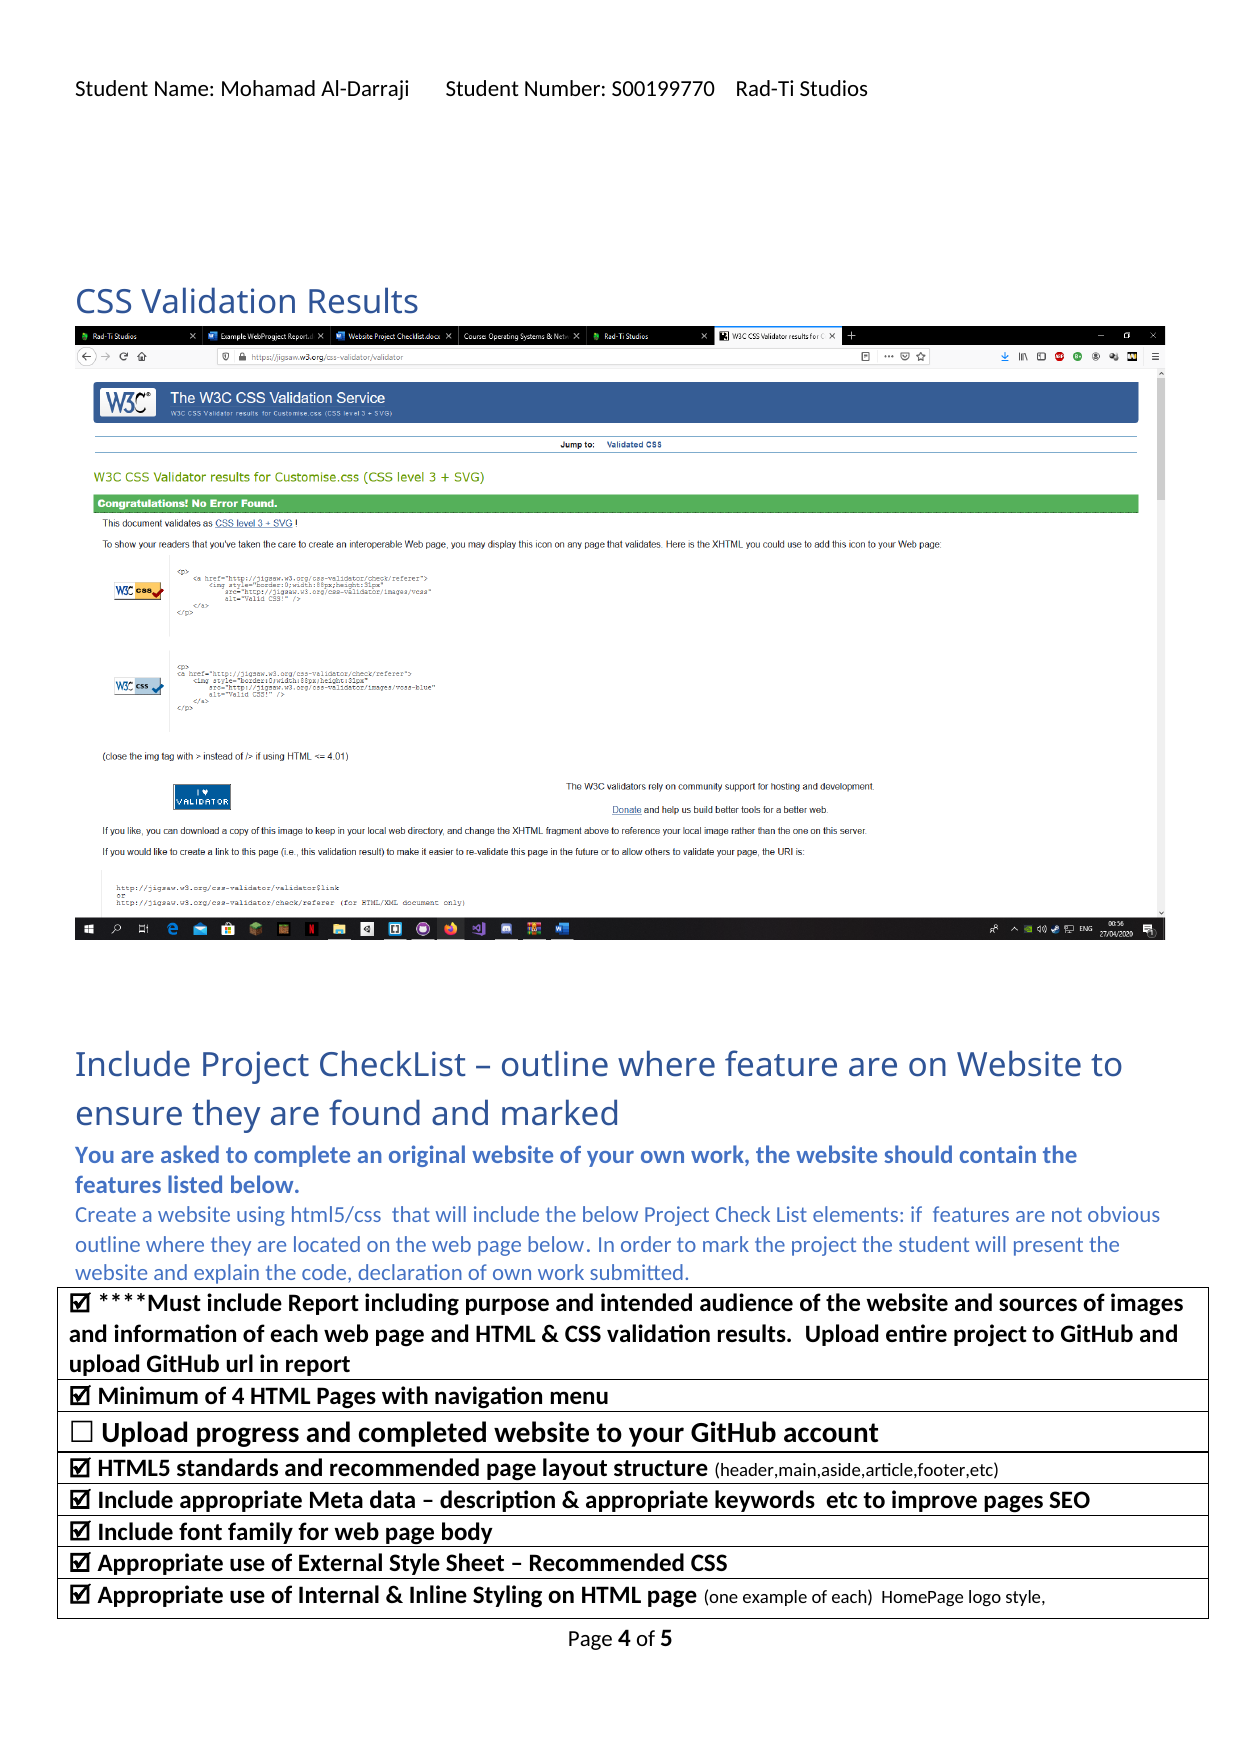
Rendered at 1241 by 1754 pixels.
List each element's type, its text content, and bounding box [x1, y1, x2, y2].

table_cell Include font family for web page body [58, 1516, 1208, 1546]
table_cell HTML5 standards and recommended page layout structure (header,main,aside,article,footer,etc) [58, 1453, 1208, 1483]
table_cell Appropriate use of External Style Sheet – Recommended CSS [58, 1547, 1208, 1578]
table_cell Minimum of 4 HTML Pages with navigation menu [58, 1380, 1208, 1411]
table_cell Appropriate use of Internal & Inline Styling on HTML page (one example of each) HomePage logo style, [58, 1579, 1208, 1617]
picture [75, 326, 1166, 940]
text Create a website using html5/css that will include the below Project Check List elements: if features are not obvious outline where they are located on the web page below. In order to mark the project the student will present the website and explain the code, declaration of own work submitted. [75, 1200, 1165, 1287]
table_cell Upload progress and completed website to your GitHub account [58, 1412, 1208, 1451]
table_header ****Must include Report including purpose and intended audience of the website and sources of images and information of each web page and HTML & CSS validation results. Upload entire project to GitHub and upload GitHub url in report [58, 1288, 1208, 1379]
subtitle Include Project CheckList – outline where feature are on Website to ensure they are found and marked [75, 1041, 1165, 1135]
subtitle CSS Validation Results [75, 278, 1165, 323]
table_cell Include appropriate Meta data – description & appropriate keywords etc to improve pages SEO [58, 1484, 1208, 1514]
text You are asked to complete an original website of your own work, the website should contain the features listed below. [75, 1139, 1165, 1200]
